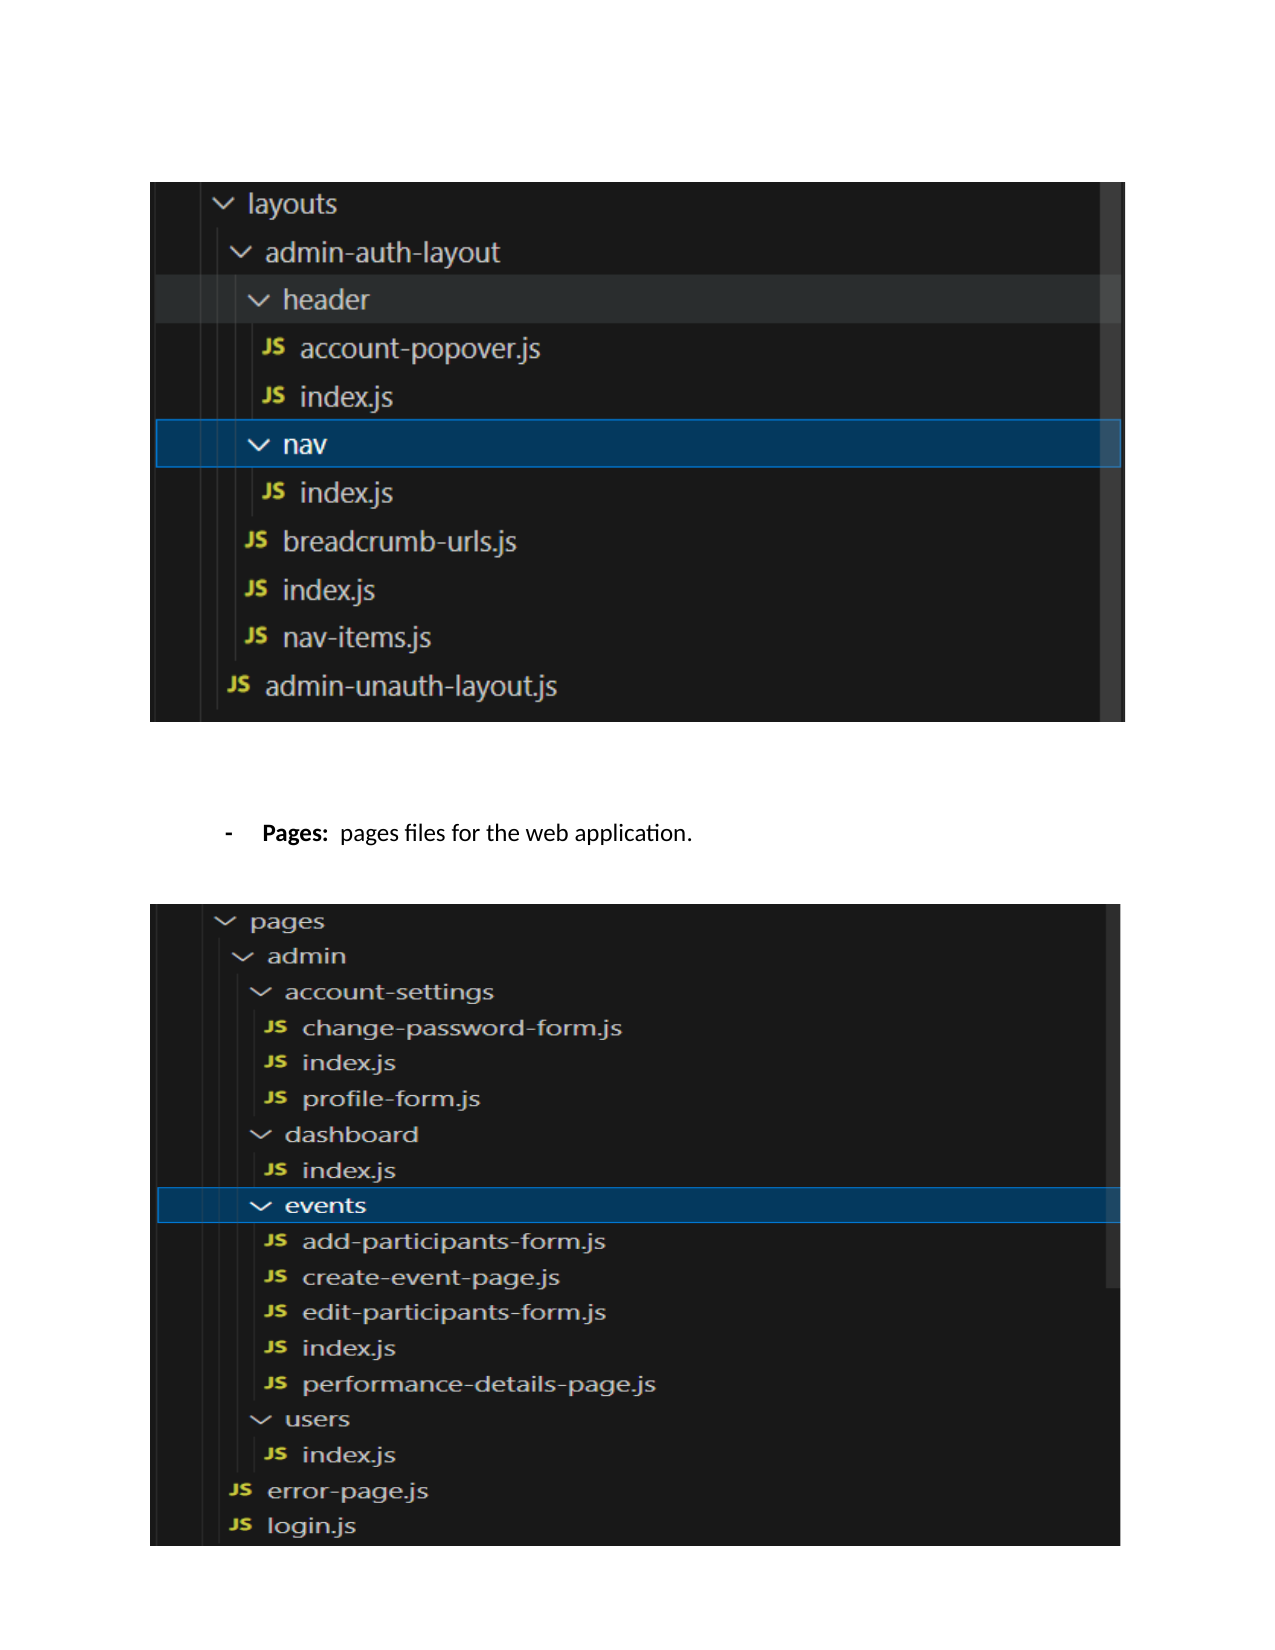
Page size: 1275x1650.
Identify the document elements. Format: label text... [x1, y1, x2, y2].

picture [150, 904, 1122, 1545]
picture [150, 182, 1125, 722]
list Pages: pages files for the web application. [225, 817, 1125, 848]
